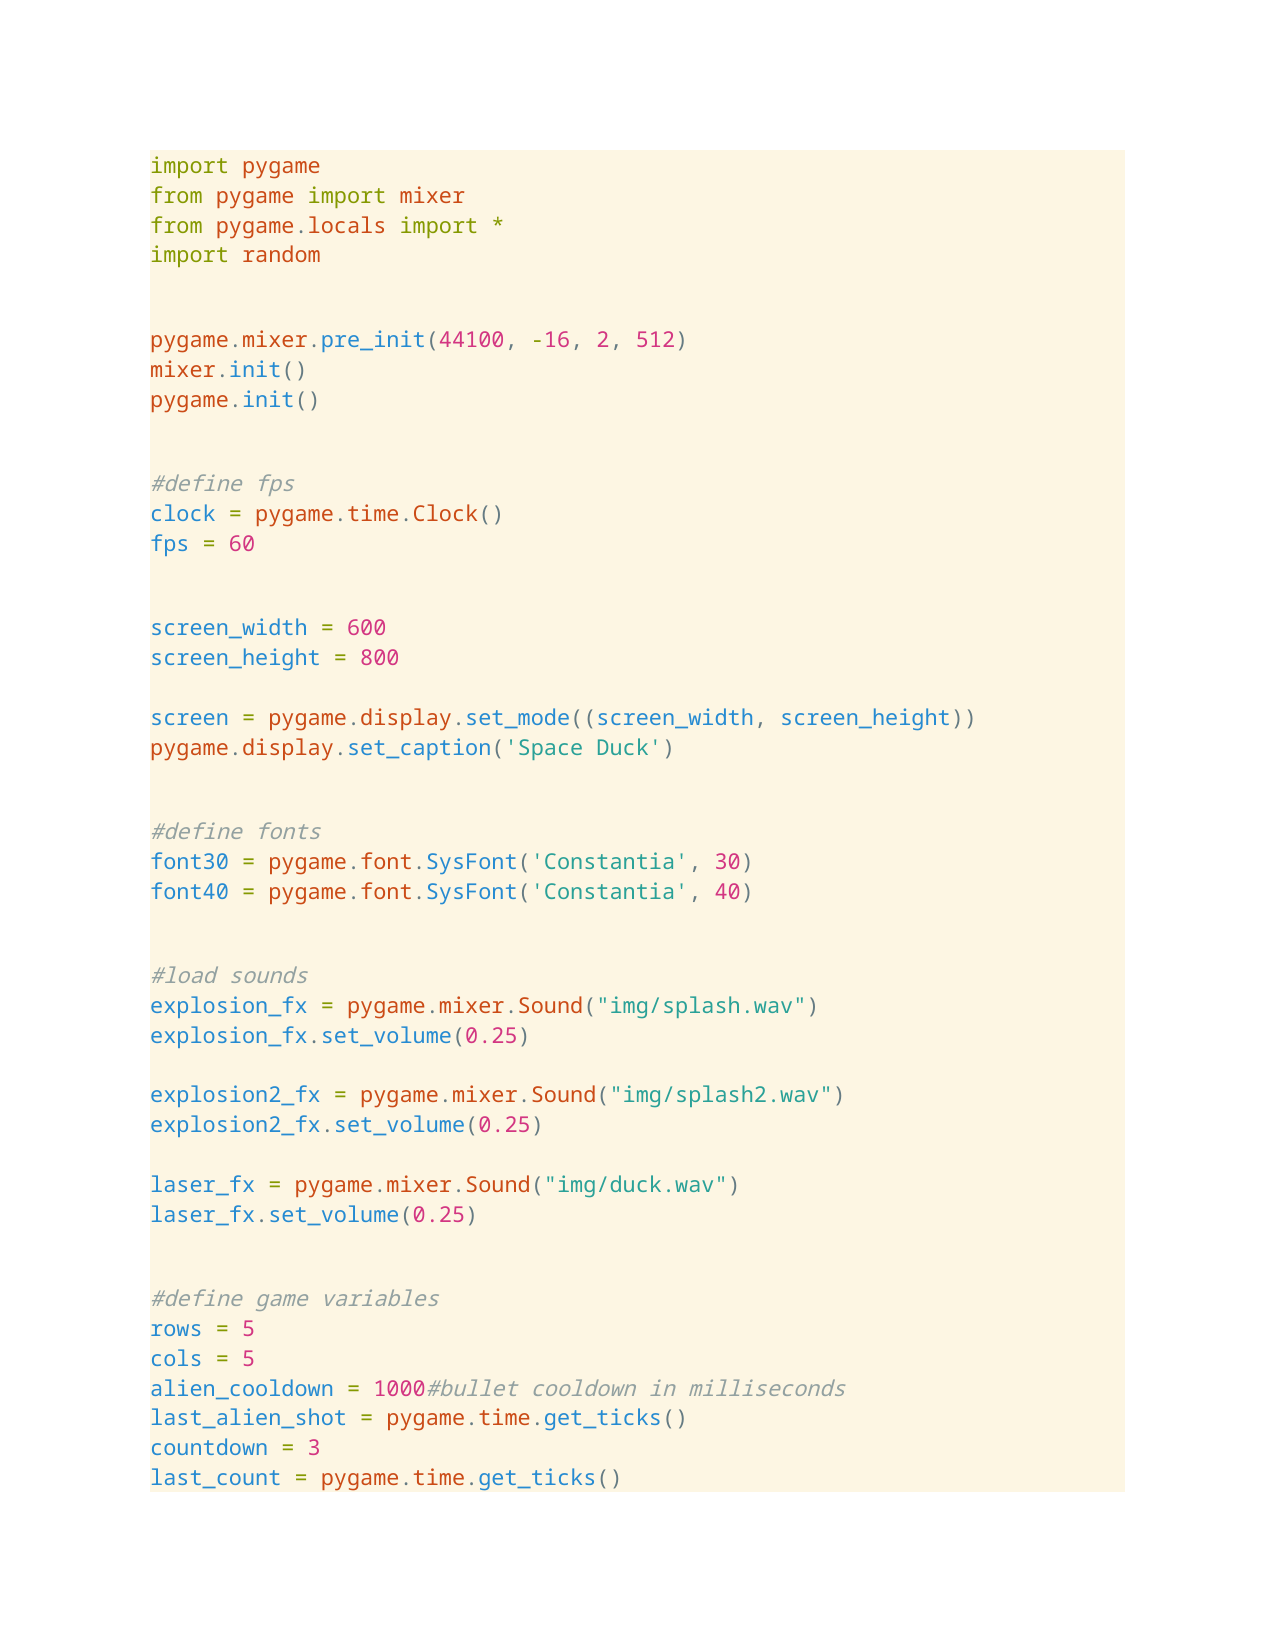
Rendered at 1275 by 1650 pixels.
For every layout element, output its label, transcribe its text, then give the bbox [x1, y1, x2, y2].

text from pygame import mixer [150, 180, 1125, 209]
text #define fonts [150, 816, 1125, 846]
text fps = 60 [150, 528, 1125, 557]
text screen_width = 600 [150, 612, 1125, 642]
text font40 = pygame.font.SysFont('Constantia', 40) [150, 876, 1125, 905]
text import random [150, 239, 1125, 269]
text pygame.mixer.pre_init(44100, -16, 2, 512) [150, 324, 1125, 354]
text last_count = pygame.time.get_ticks() [150, 1462, 1125, 1492]
text rows = 5 [150, 1313, 1125, 1343]
text screen_height = 800 [150, 642, 1125, 672]
text explosion_fx.set_volume(0.25) [150, 1020, 1125, 1049]
text screen = pygame.display.set_mode((screen_width, screen_height)) [150, 702, 1125, 731]
text countdown = 3 [150, 1432, 1125, 1462]
text mixer.init() [150, 354, 1125, 383]
text alien_cooldown = 1000#bullet cooldown in milliseconds [150, 1372, 1125, 1402]
text laser_fx.set_volume(0.25) [150, 1198, 1125, 1228]
text #define fps [150, 468, 1125, 498]
text clock = pygame.time.Clock() [150, 498, 1125, 528]
text explosion2_fx = pygame.mixer.Sound("img/splash2.wav") [150, 1079, 1125, 1109]
text #define game variables [150, 1283, 1125, 1313]
text last_alien_shot = pygame.time.get_ticks() [150, 1402, 1125, 1432]
text import pygame [150, 150, 1125, 180]
text laser_fx = pygame.mixer.Sound("img/duck.wav") [150, 1169, 1125, 1198]
text pygame.init() [150, 383, 1125, 413]
text from pygame.locals import * [150, 209, 1125, 239]
text explosion2_fx.set_volume(0.25) [150, 1109, 1125, 1139]
text cols = 5 [150, 1343, 1125, 1372]
text #load sounds [150, 960, 1125, 990]
text font30 = pygame.font.SysFont('Constantia', 30) [150, 846, 1125, 876]
text explosion_fx = pygame.mixer.Sound("img/splash.wav") [150, 990, 1125, 1020]
text pygame.display.set_caption('Space Duck') [150, 731, 1125, 761]
